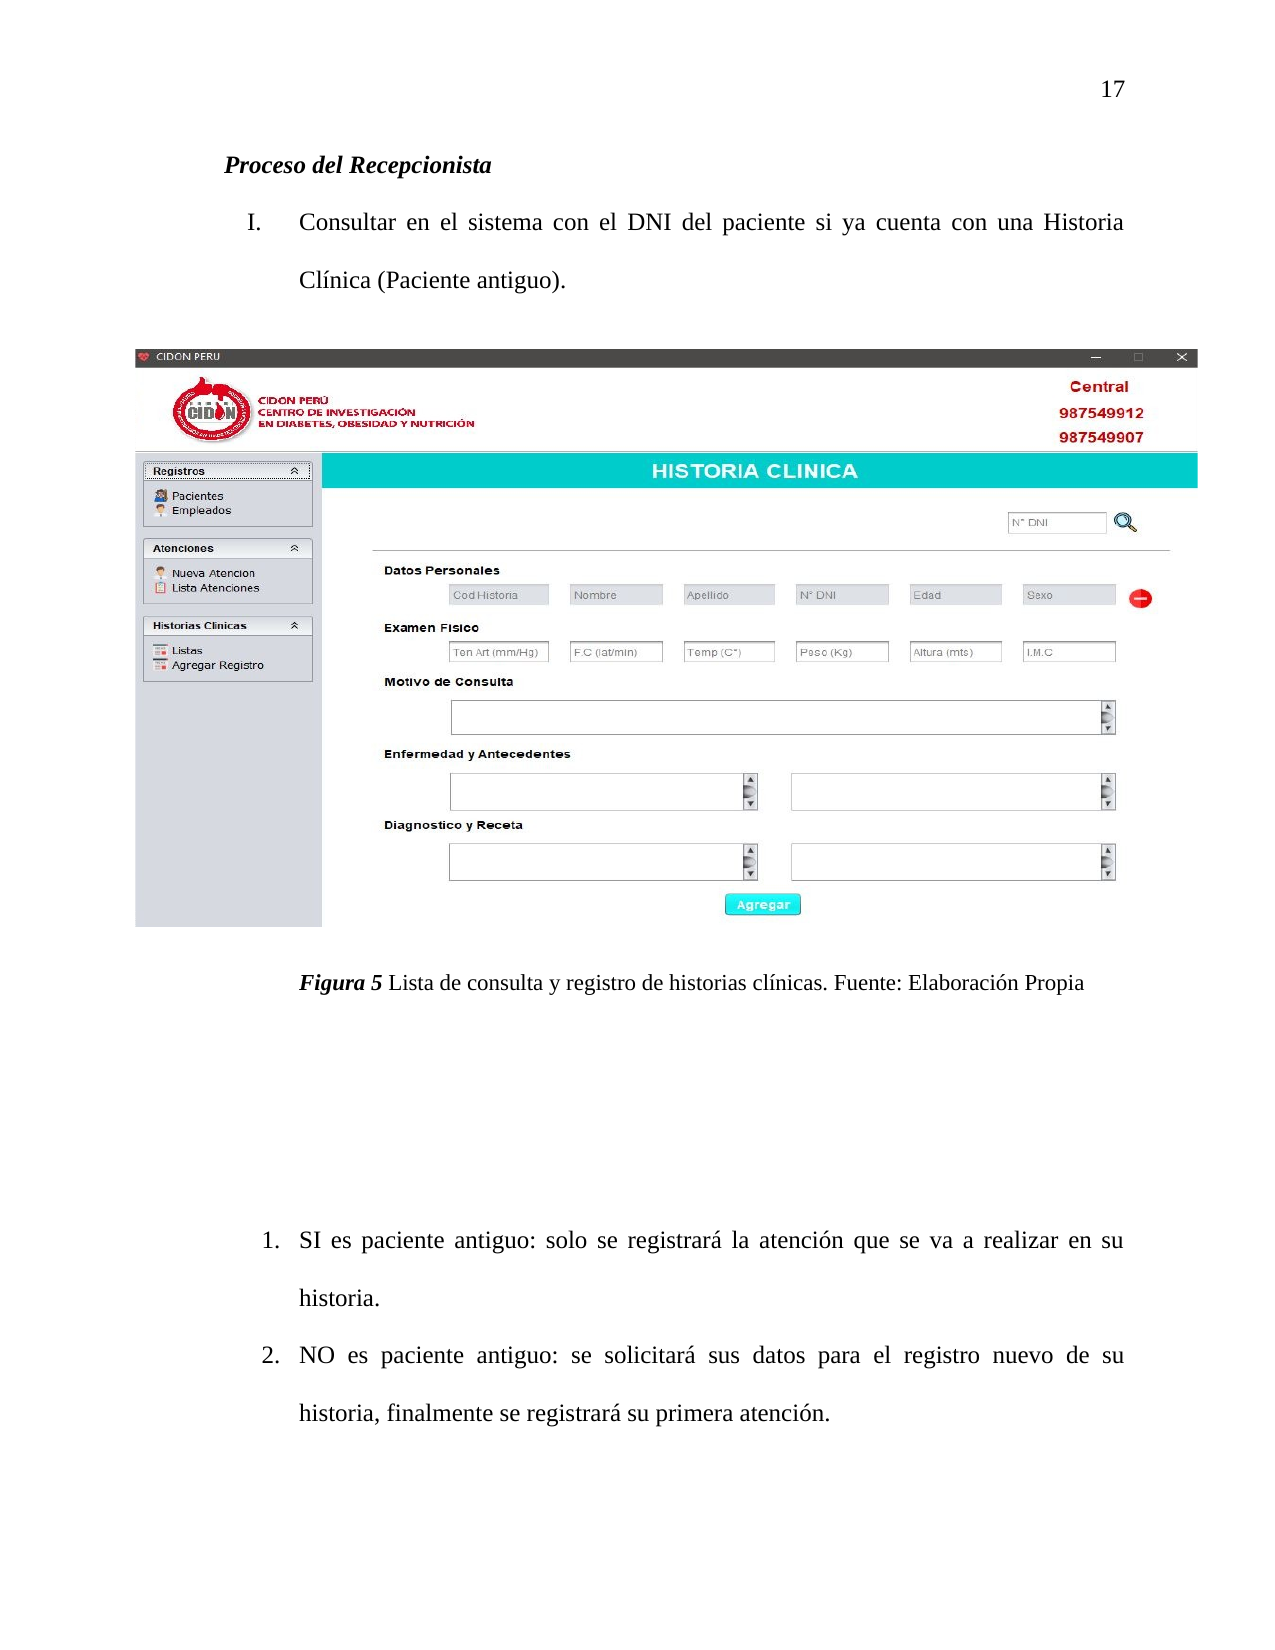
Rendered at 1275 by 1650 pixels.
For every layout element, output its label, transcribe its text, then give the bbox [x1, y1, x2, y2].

list NO es paciente antiguo: se solicitará sus datos para el registro nuevo de su historia, finalmente se registrará su primera atención. [261, 1340, 1125, 1426]
subtitle Proceso del Recepcionista [224, 150, 1125, 179]
list SI es paciente antiguo: solo se registrará la atención que se va a realizar en su historia. [261, 1225, 1125, 1311]
list Consultar en el sistema con el DNI del paciente si ya cuenta con una Historia Clínica (Paciente antiguo). [261, 207, 1125, 294]
picture [135, 349, 1198, 927]
